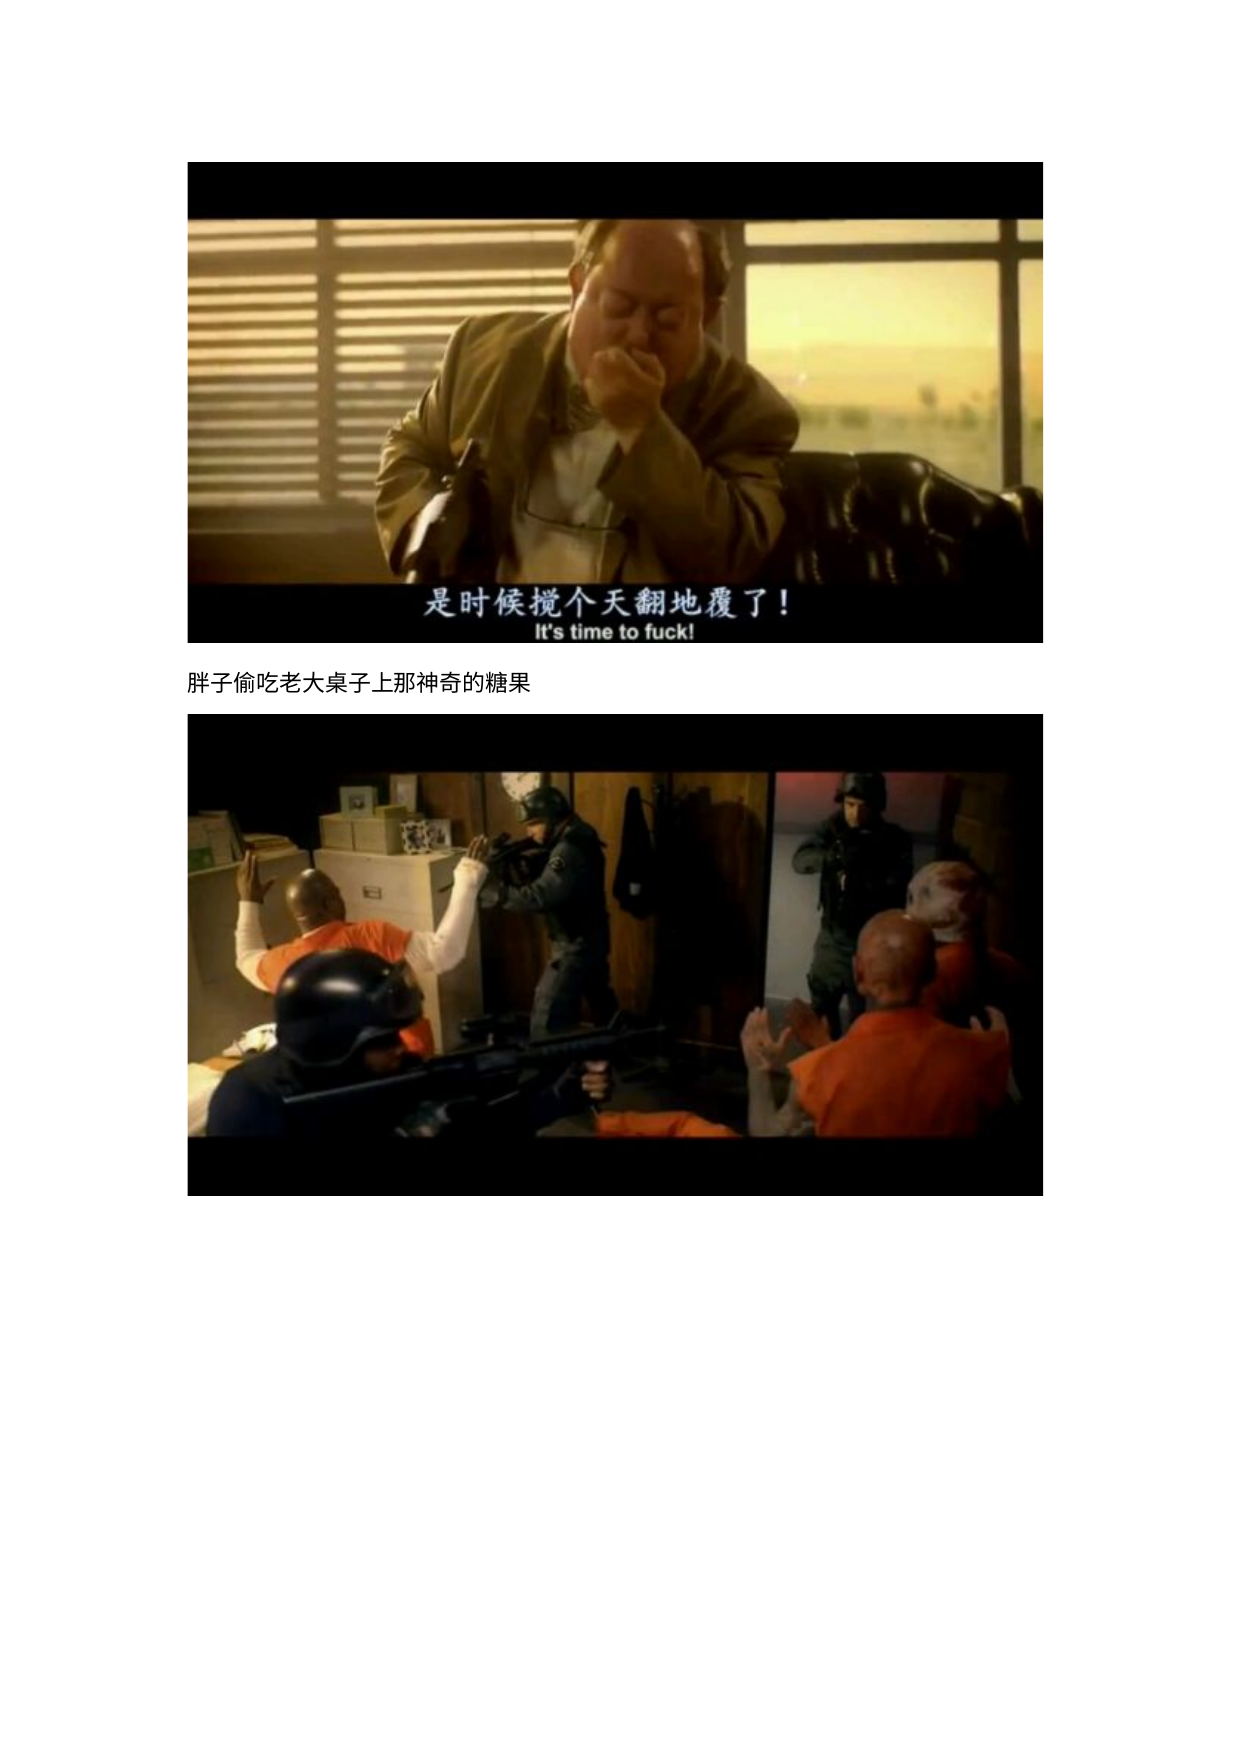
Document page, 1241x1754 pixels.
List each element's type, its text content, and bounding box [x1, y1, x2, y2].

text 胖子偷吃老大桌子上那神奇的糖果 [187, 649, 1053, 714]
picture [187, 714, 1044, 1196]
picture [187, 162, 1044, 643]
